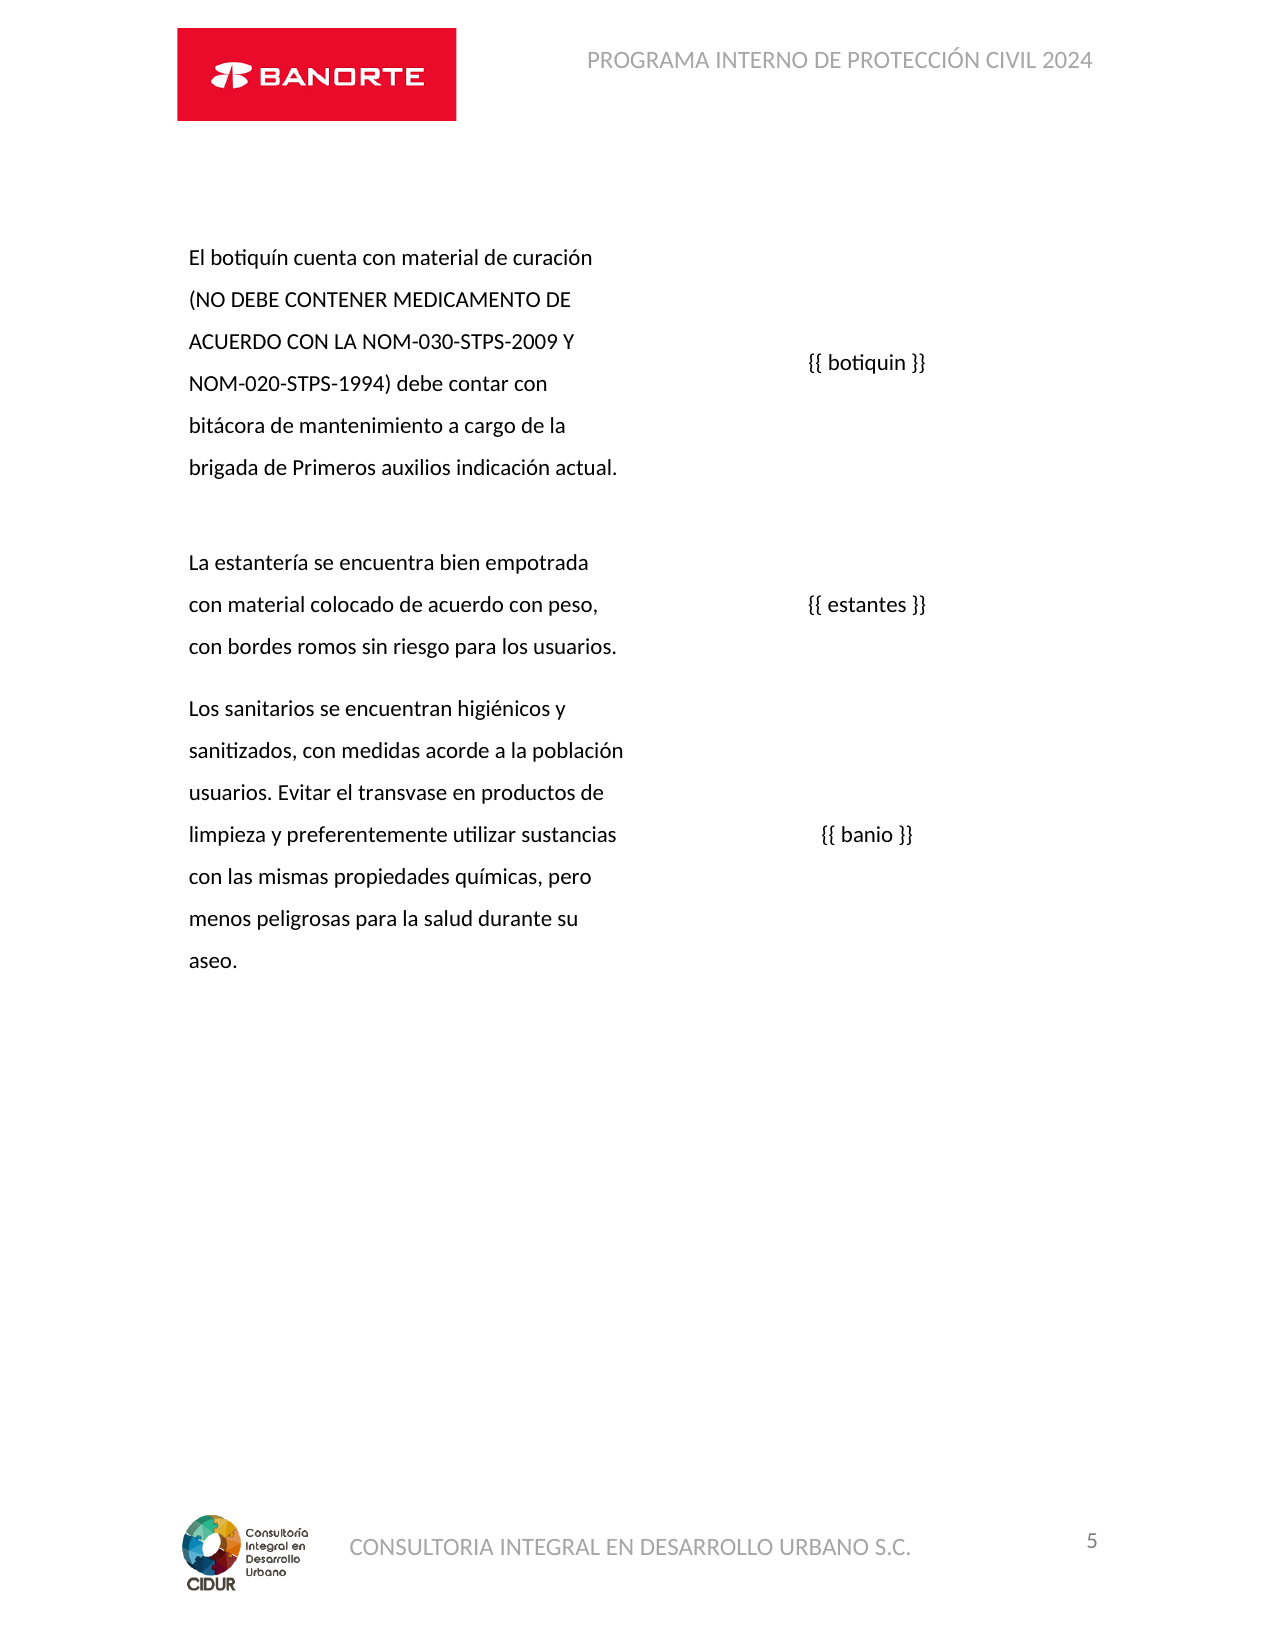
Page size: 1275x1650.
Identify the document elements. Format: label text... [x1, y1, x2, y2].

picture [176, 1515, 309, 1591]
table_cell {{ banio }} [637, 695, 1097, 1008]
table_header {{ botiquin }} [637, 210, 1097, 548]
table_cell La estantería se encuentra bien empotrada con material colocado de acuerdo con peso, con bordes romos sin riesgo para los usuarios. [177, 549, 637, 694]
picture [177, 28, 457, 121]
table_cell Los sanitarios se encuentran higiénicos y sanitizados, con medidas acorde a la población usuarios. Evitar el transvase en productos de limpieza y preferentemente utilizar sustancias con las mismas propiedades químicas, pero menos peligrosas para la salud durante su aseo. [177, 695, 637, 1008]
table_header El botiquín cuenta con material de curación (NO DEBE CONTENER MEDICAMENTO DE ACUERDO CON LA NOM-030-STPS-2009 Y NOM-020-STPS-1994) debe contar con bitácora de mantenimiento a cargo de la brigada de Primeros auxilios indicación actual. [177, 210, 637, 548]
table_cell {{ estantes }} [637, 549, 1097, 694]
